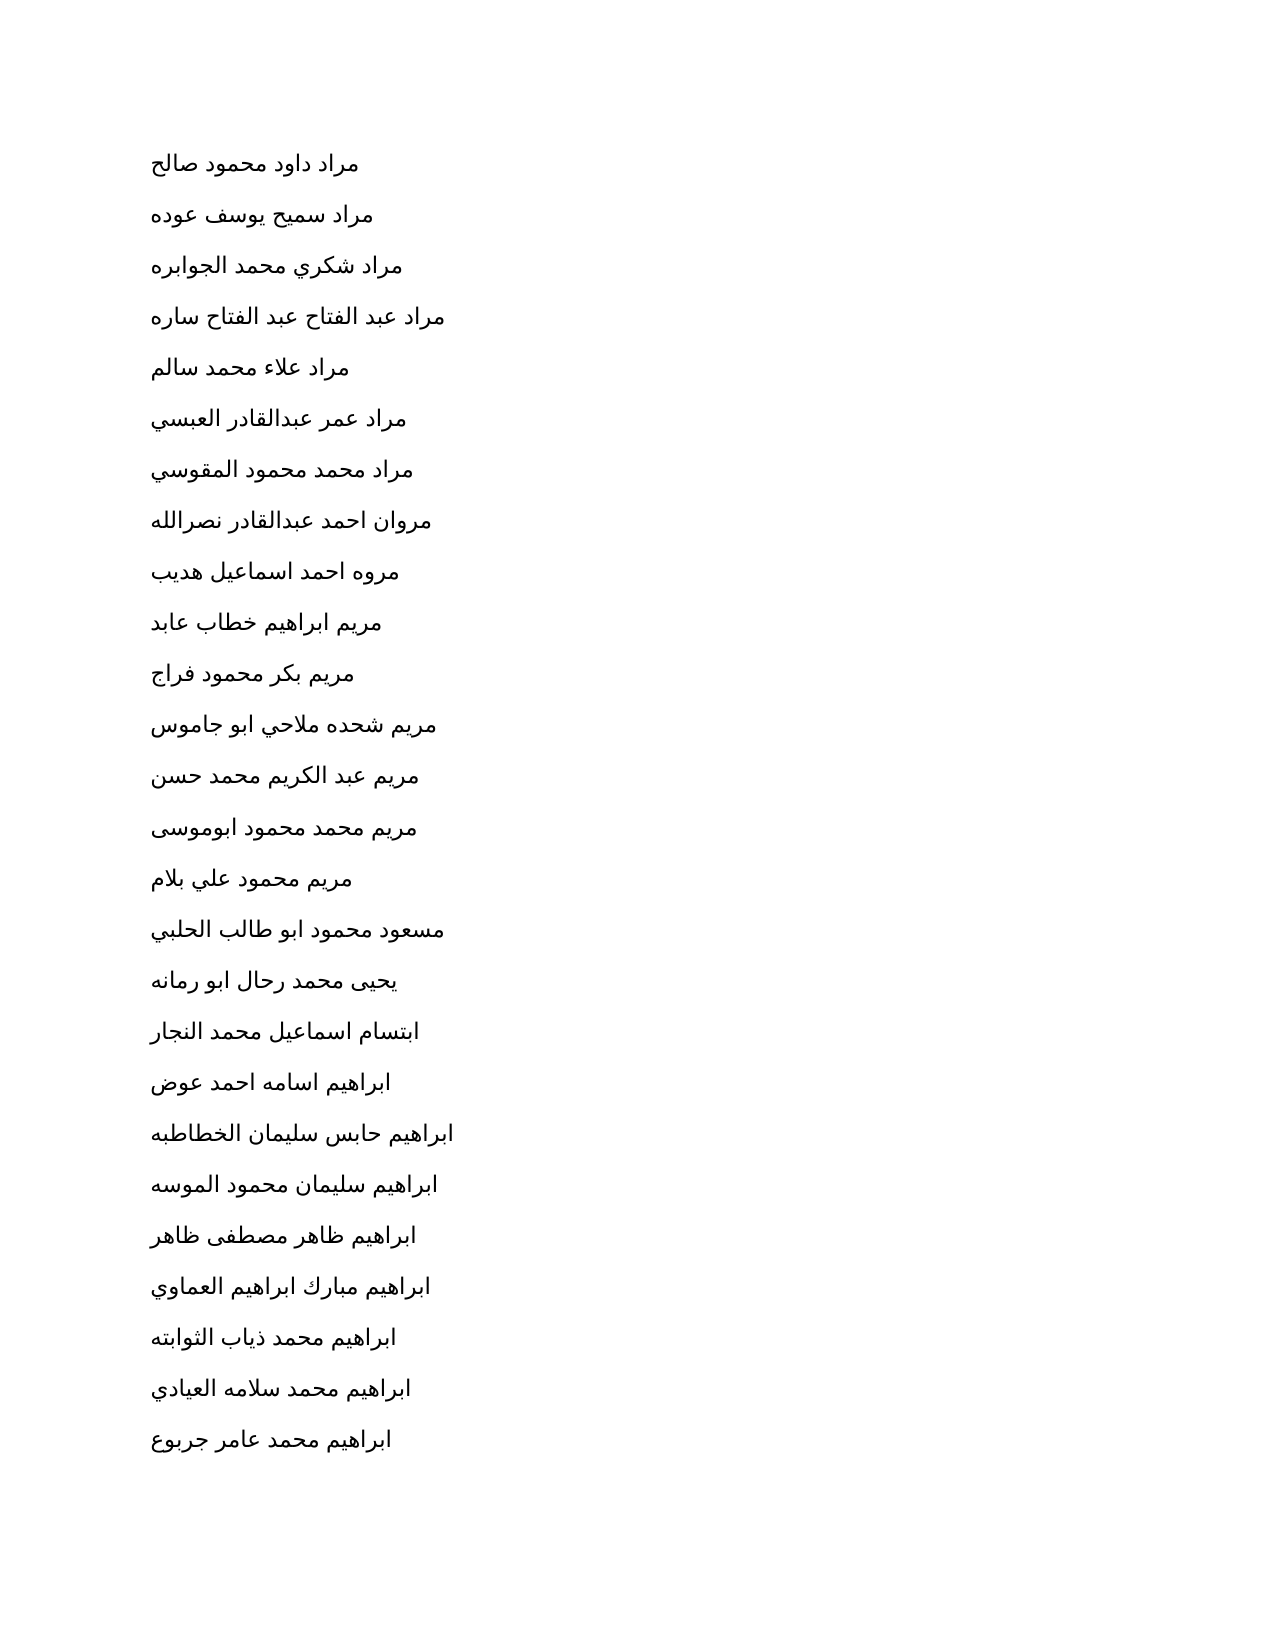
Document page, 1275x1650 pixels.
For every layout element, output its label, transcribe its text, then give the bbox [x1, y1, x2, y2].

text مريم عبد الكريم محمد حسن [150, 762, 1125, 789]
text ابراهيم حابس سليمان الخطاطبه [150, 1120, 1125, 1146]
text مريم شحده ملاحي ابو جاموس [150, 711, 1125, 738]
text مراد سميح يوسف عوده [150, 201, 1125, 227]
text مريم محمد محمود ابوموسى [150, 813, 1125, 840]
text مريم محمود علي بلام [150, 864, 1125, 891]
text مراد شكري محمد الجوابره [150, 252, 1125, 278]
text مراد عبد الفتاح عبد الفتاح ساره [150, 303, 1125, 329]
text ابراهيم مبارك ابراهيم العماوي [150, 1273, 1125, 1299]
text مسعود محمود ابو طالب الحلبي [150, 916, 1125, 942]
text مراد علاء محمد سالم [150, 354, 1125, 381]
text يحيى محمد رحال ابو رمانه [150, 967, 1125, 993]
text مروه احمد اسماعيل هديب [150, 558, 1125, 585]
text ابراهيم اسامه احمد عوض [150, 1069, 1125, 1095]
text ابراهيم محمد سلامه العيادي [150, 1375, 1125, 1401]
text ابراهيم محمد عامر جربوع [150, 1426, 1125, 1452]
text مريم ابراهيم خطاب عابد [150, 609, 1125, 636]
text مراد محمد محمود المقوسي [150, 456, 1125, 483]
text ابراهيم ظاهر مصطفى ظاهر [150, 1222, 1125, 1248]
text مروان احمد عبدالقادر نصرالله [150, 507, 1125, 534]
text مراد داود محمود صالح [150, 150, 1125, 176]
text ابراهيم سليمان محمود الموسه [150, 1171, 1125, 1197]
text ابراهيم محمد ذياب الثوابته [150, 1324, 1125, 1350]
text ابتسام اسماعيل محمد النجار [150, 1018, 1125, 1044]
text مراد عمر عبدالقادر العبسي [150, 405, 1125, 432]
text مريم بكر محمود فراج [150, 660, 1125, 687]
